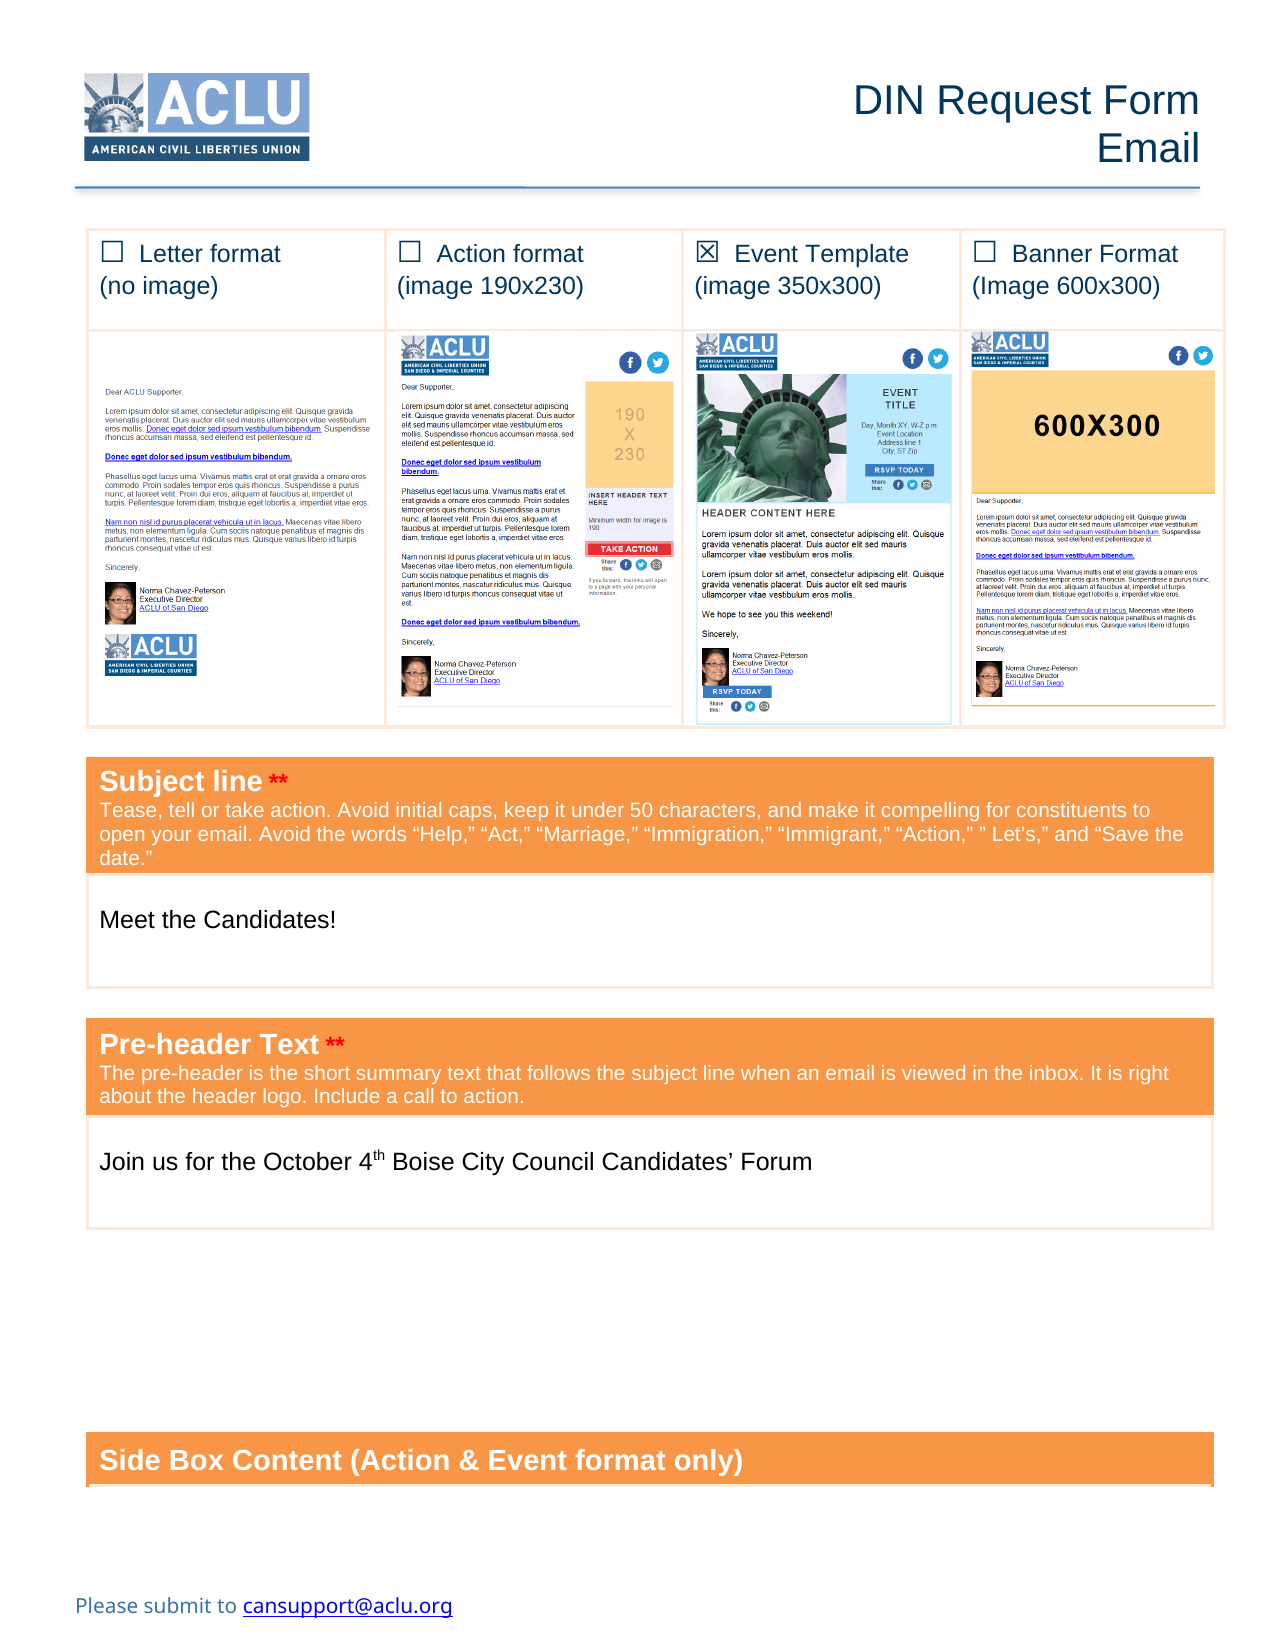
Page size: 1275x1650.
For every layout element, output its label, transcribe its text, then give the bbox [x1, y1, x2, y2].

table_cell [952, 332, 959, 725]
table_cell [89, 332, 384, 725]
table_header Subject line ** Tease, tell or take action. Avoid initial caps, keep it under 50 characters, and make it compelling for constituents to open your email. Avoid the words “Help,” “Act,” “Marriage,” “Immigration,” “Immigrant,” “Action,” ” Let’s,” and “Save the date.” [89, 760, 1211, 873]
table_header Pre-header Text ** The pre-header is the short summary text that follows the subject line when an email is viewed in the inbox. It is right about the header logo. Include a call to action. [89, 1021, 1211, 1115]
table_cell Join us for the October 4th Boise City Council Candidates’ Forum [89, 1118, 1211, 1227]
picture [99, 377, 377, 680]
table_cell [387, 332, 681, 725]
table_cell Event Template (image 350x300) [684, 231, 959, 329]
table_cell [684, 332, 694, 725]
picture [694, 331, 952, 726]
table_cell Meet the Candidates! [89, 876, 1211, 986]
picture [396, 331, 674, 707]
table_cell Action format (image 190x230) [387, 231, 681, 329]
table_cell [962, 332, 1223, 725]
picture [971, 331, 1215, 707]
table_header Side Box Content (Action & Event format only) [89, 1435, 1211, 1484]
picture [84, 73, 310, 161]
table_cell Letter format (no image) [89, 231, 384, 329]
table_cell Banner Format (Image 600x300) [962, 231, 1223, 329]
